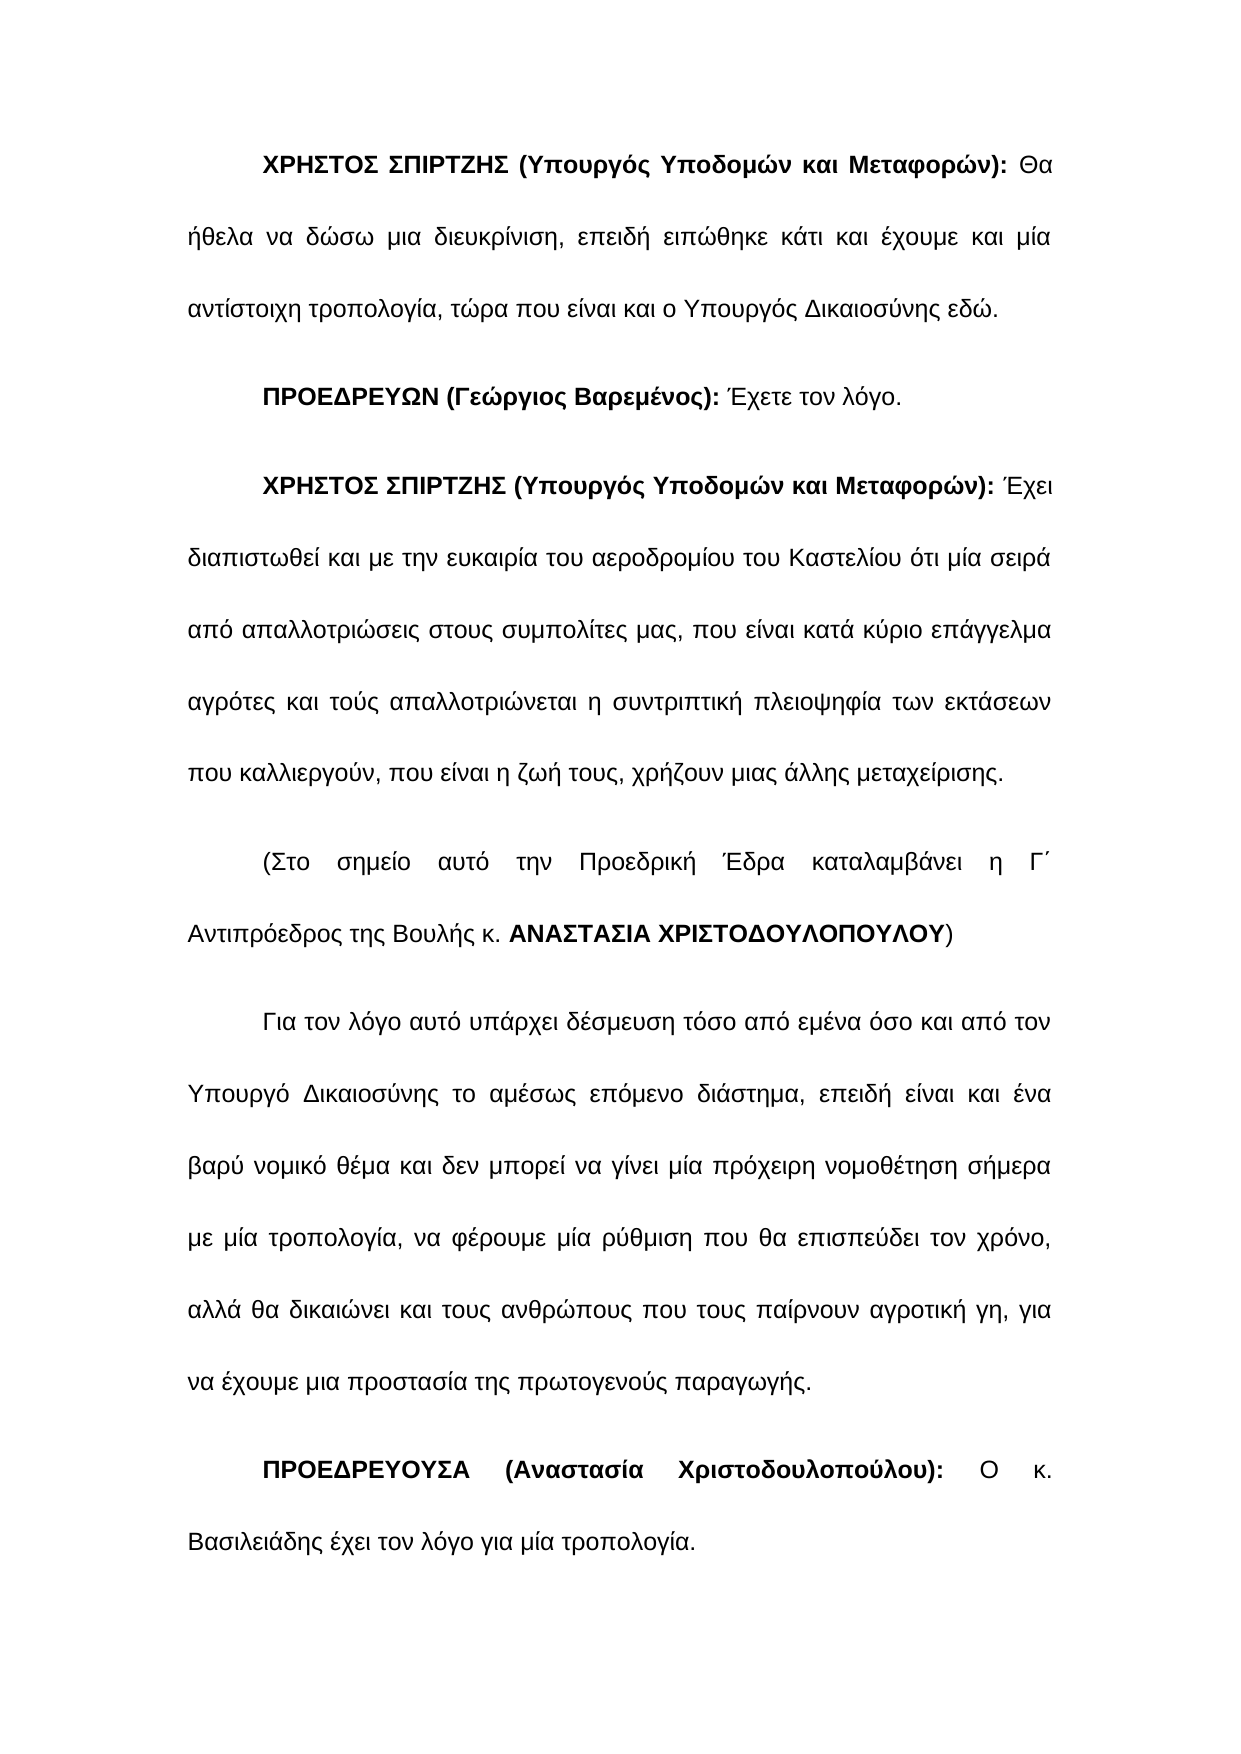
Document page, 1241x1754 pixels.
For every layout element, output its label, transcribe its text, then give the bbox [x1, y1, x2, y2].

text Για τον λόγο αυτό υπάρχει δέσμευση τόσο από εμένα όσο και από τον Υπουργό Δικαιοσύνης το αμέσως επόμενο διάστημα, επειδή είναι και ένα βαρύ νομικό θέμα και δεν μπορεί να γίνει μία πρόχειρη νομοθέτηση σήμερα με μία τροπολογία, να φέρουμε μία ρύθμιση που θα επισπεύδει τον χρόνο, αλλά θα δικαιώνει και τους ανθρώπους που τους παίρνουν αγροτική γη, για να έχουμε μια προστασία της πρωτογενούς παραγωγής. [187, 1007, 1053, 1395]
text ΧΡΗΣΤΟΣ ΣΠΙΡΤΖΗΣ (Υπουργός Υποδομών και Μεταφορών): Έχει διαπιστωθεί και με την ευκαιρία του αεροδρομίου του Καστελίου ότι μία σειρά από απαλλοτριώσεις στους συμπολίτες μας, που είναι κατά κύριο επάγγελμα αγρότες και τούς απαλλοτριώνεται η συντριπτική πλειοψηφία των εκτάσεων που καλλιεργούν, που είναι η ζωή τους, χρήζουν μιας άλλης μεταχείρισης. [187, 471, 1053, 787]
text ΧΡΗΣΤΟΣ ΣΠΙΡΤΖΗΣ (Υπουργός Υποδομών και Μεταφορών): Θα ήθελα να δώσω μια διευκρίνιση, επειδή ειπώθηκε κάτι και έχουμε και μία αντίστοιχη τροπολογία, τώρα που είναι και ο Υπουργός Δικαιοσύνης εδώ. [187, 150, 1053, 322]
text (Στο σημείο αυτό την Προεδρική Έδρα καταλαμβάνει η Γ΄ Αντιπρόεδρος της Βουλής κ. ΑΝΑΣΤΑΣΙΑ ΧΡΙΣΤΟΔΟΥΛΟΠΟΥΛΟΥ) [187, 847, 1053, 947]
text ΠΡΟΕΔΡΕΥΟΥΣΑ (Αναστασία Χριστοδουλοπούλου): Ο κ. Βασιλειάδης έχει τον λόγο για μία τροπολογία. [187, 1455, 1053, 1556]
text ΠΡΟΕΔΡΕΥΩΝ (Γεώργιος Βαρεμένος): Έχετε τον λόγο. [187, 382, 1053, 411]
